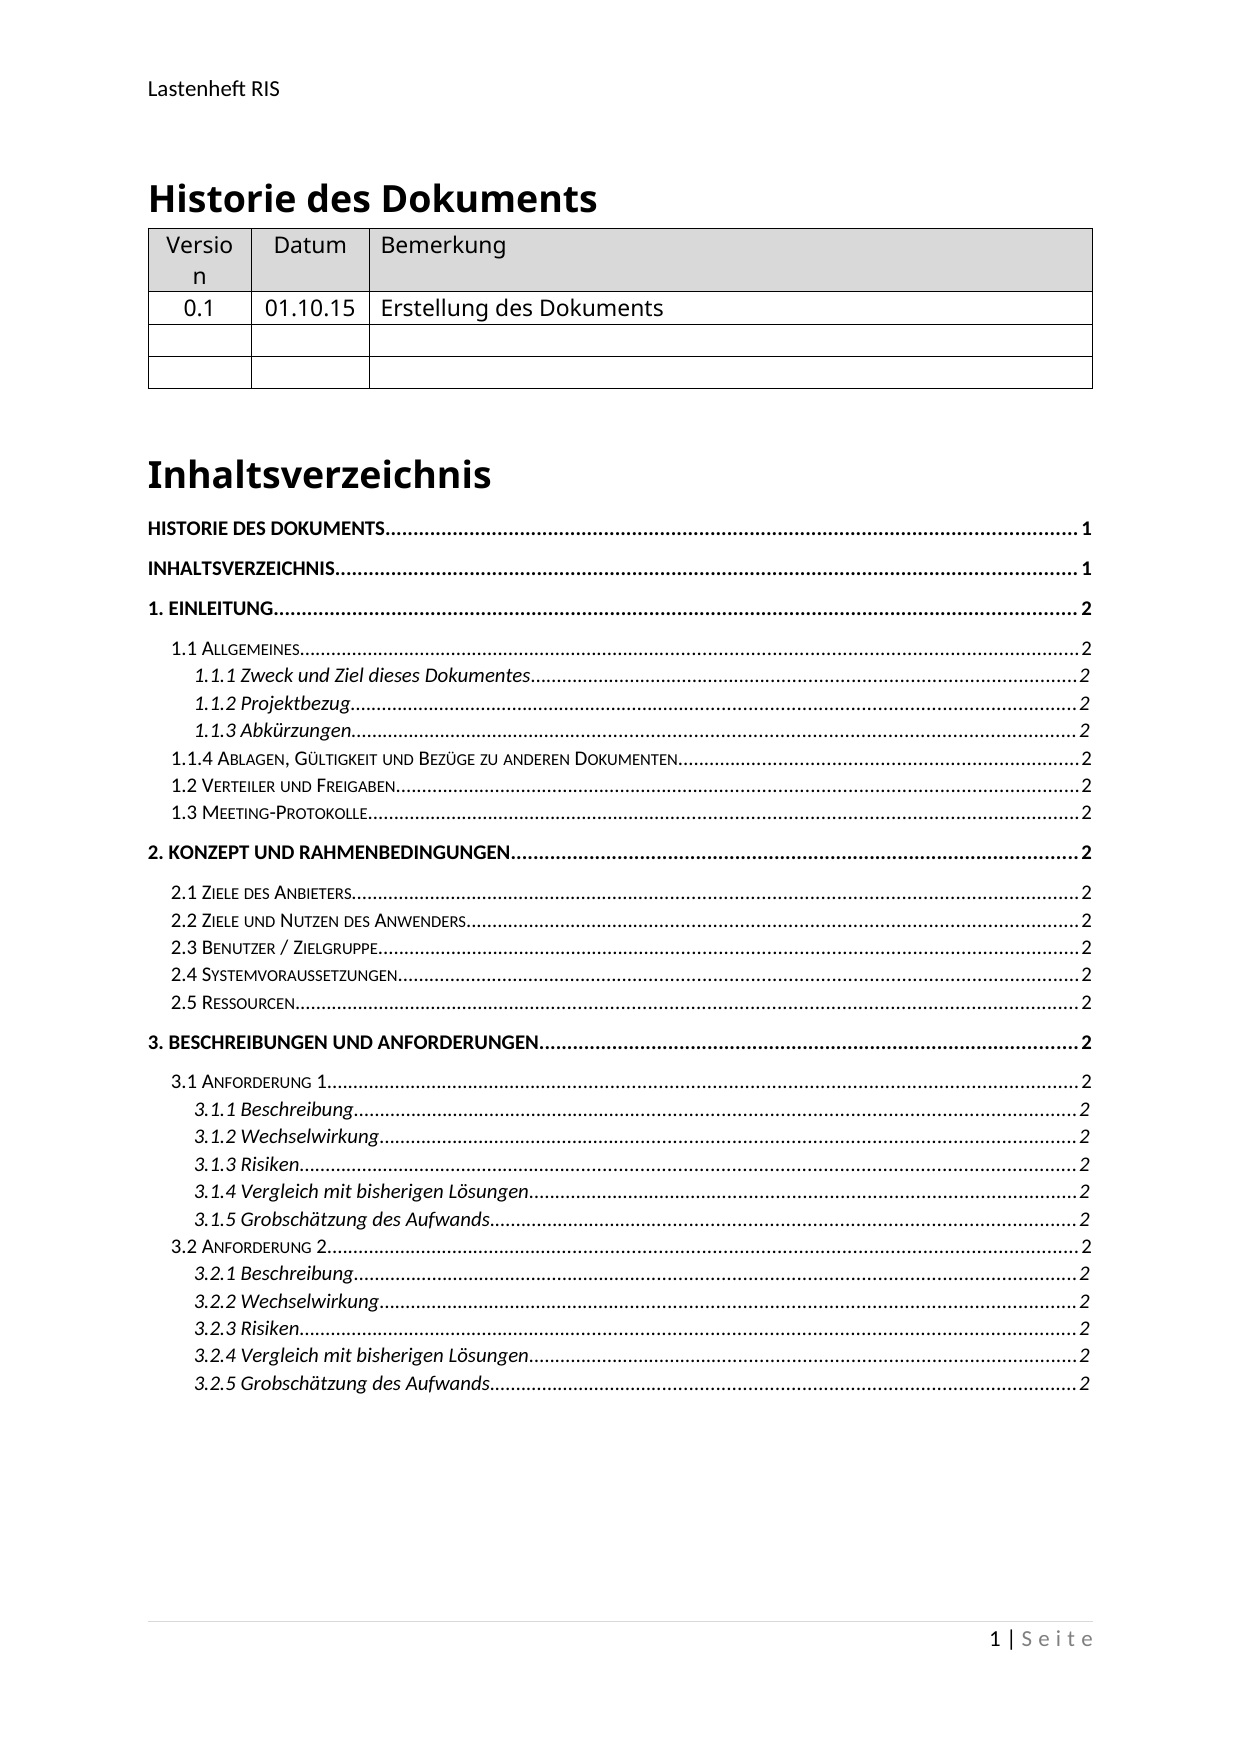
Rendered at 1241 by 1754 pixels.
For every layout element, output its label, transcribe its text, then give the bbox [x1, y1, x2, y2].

text 3.1.5 Grobschätzung des Aufwands 2 [193, 1206, 1093, 1231]
table_cell 0.1 [149, 292, 251, 323]
text 1.3 Meeting-Protokolle 2 [171, 799, 1093, 825]
text Historie des Dokuments 1 [148, 516, 1093, 541]
text 3.2 Anforderung 2 2 [171, 1233, 1093, 1258]
text 3.1.3 Risiken 2 [193, 1151, 1093, 1176]
table_header Version [149, 229, 251, 291]
table_cell [370, 325, 1092, 356]
text 1.1.4 Ablagen, Gültigkeit und Bezüge zu anderen Dokumenten 2 [171, 745, 1093, 770]
text 1. Einleitung 2 [148, 595, 1093, 621]
table_cell [252, 325, 369, 356]
text 1.1.1 Zweck und Ziel dieses Dokumentes 2 [193, 663, 1093, 688]
text 1.2 Verteiler und Freigaben 2 [171, 772, 1093, 798]
text 3.1.4 Vergleich mit bisherigen Lösungen 2 [193, 1178, 1093, 1204]
text 2.5 Ressourcen 2 [171, 989, 1093, 1014]
text 2. Konzept und Rahmenbedingungen 2 [148, 839, 1093, 865]
text 3.1.1 Beschreibung 2 [193, 1096, 1093, 1122]
table_cell [149, 357, 251, 388]
text 2.2 Ziele und Nutzen des Anwenders 2 [171, 907, 1093, 932]
text 3.1 Anforderung 1 2 [171, 1069, 1093, 1094]
text Inhaltsverzeichnis 1 [148, 555, 1093, 581]
text 3.2.1 Beschreibung 2 [193, 1261, 1093, 1286]
text 3.2.2 Wechselwirkung 2 [193, 1288, 1093, 1313]
text 3.1.2 Wechselwirkung 2 [193, 1123, 1093, 1149]
table_header Datum [252, 229, 369, 291]
table_cell [370, 357, 1092, 388]
table_cell [252, 357, 369, 388]
table_cell [149, 325, 251, 356]
text 3.2.3 Risiken 2 [193, 1315, 1093, 1341]
text 1.1.3 Abkürzungen 2 [193, 717, 1093, 743]
text 2.4 Systemvoraussetzungen 2 [171, 962, 1093, 987]
text 3. Beschreibungen und Anforderungen 2 [148, 1029, 1093, 1054]
text 1.1 Allgemeines 2 [171, 635, 1093, 661]
text 2.3 Benutzer / Zielgruppe 2 [171, 934, 1093, 959]
text 1.1.2 Projektbezug 2 [193, 690, 1093, 715]
text 2.1 Ziele des Anbieters 2 [171, 879, 1093, 905]
text 3.2.4 Vergleich mit bisherigen Lösungen 2 [193, 1343, 1093, 1368]
table_header Bemerkung [370, 229, 1092, 291]
table_cell Erstellung des Dokuments [370, 292, 1092, 323]
text Inhaltsverzeichnis [148, 448, 1093, 499]
table_cell 01.10.15 [252, 292, 369, 323]
text Historie des Dokuments [148, 173, 1093, 224]
text 3.2.5 Grobschätzung des Aufwands 2 [193, 1370, 1093, 1396]
